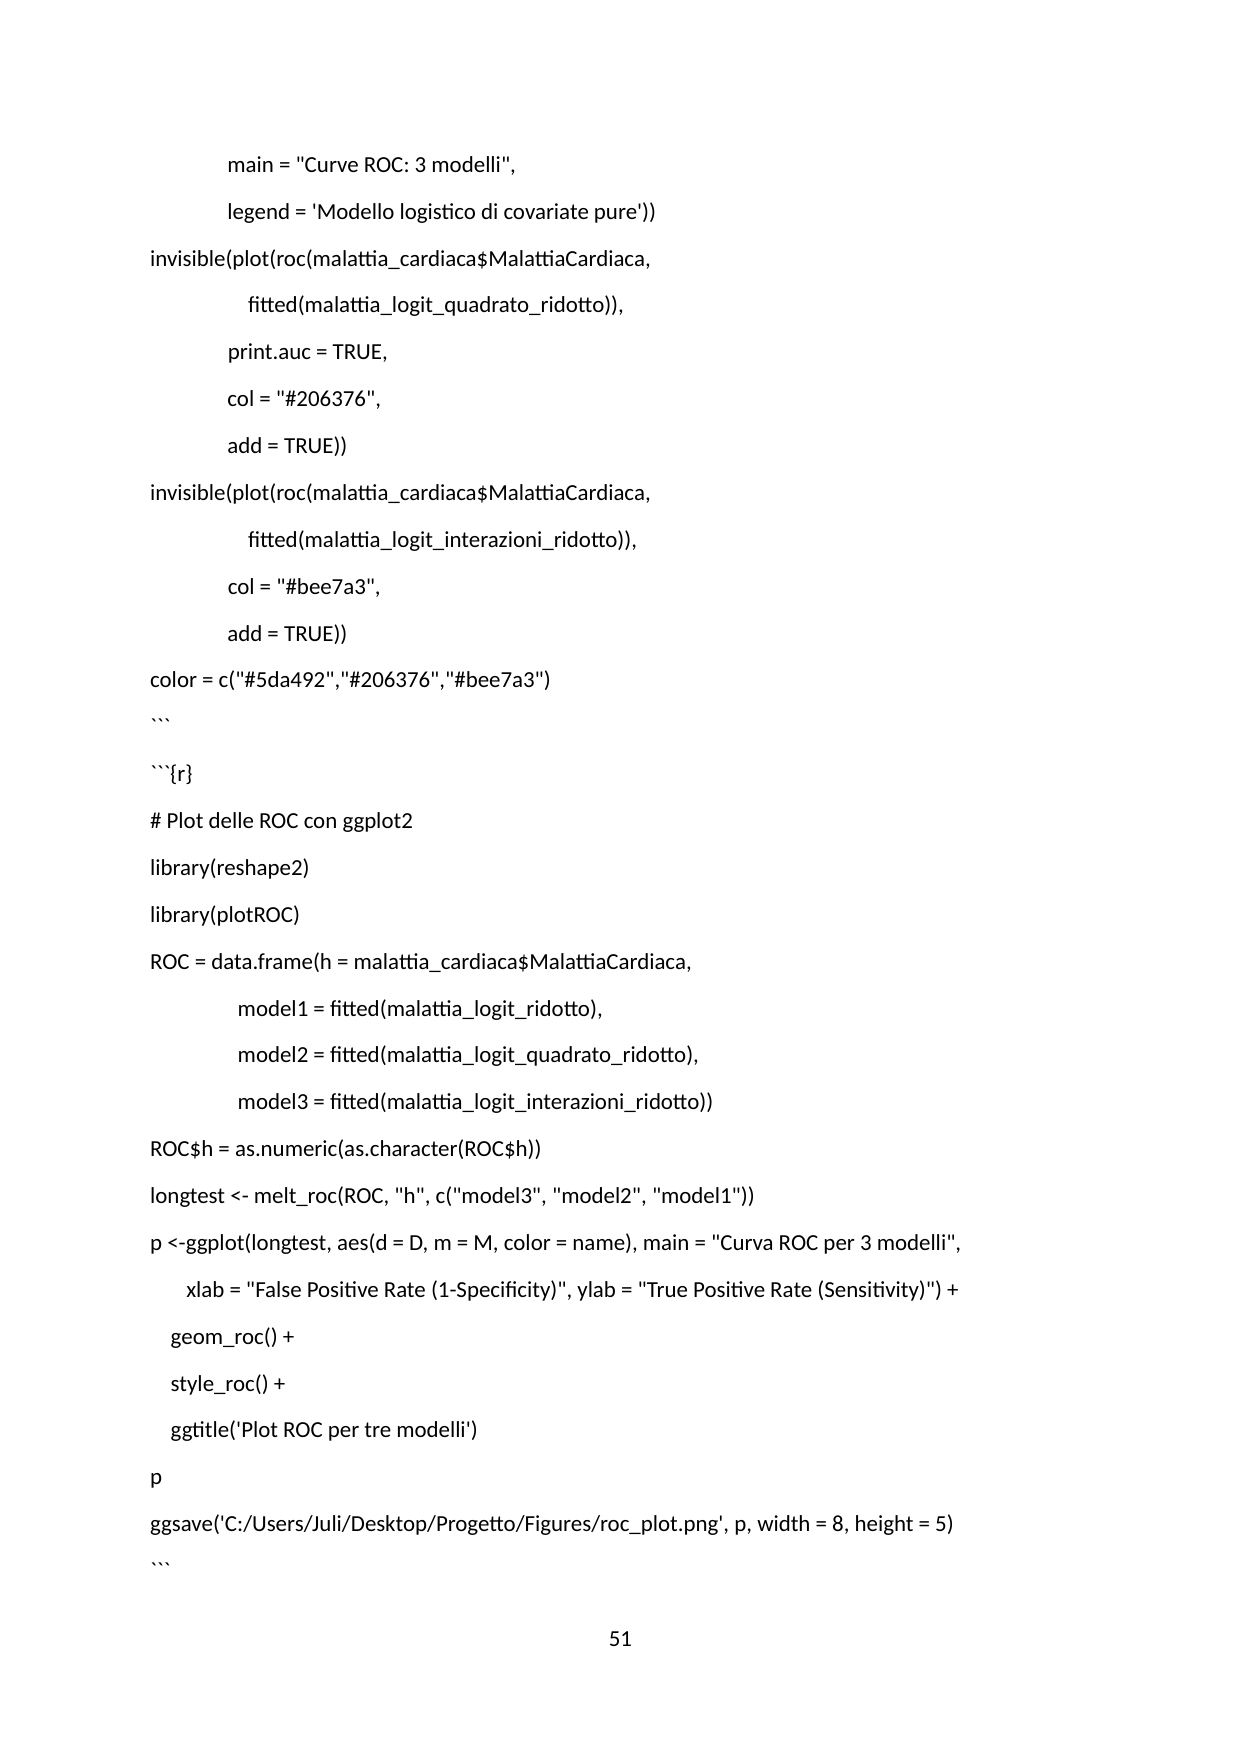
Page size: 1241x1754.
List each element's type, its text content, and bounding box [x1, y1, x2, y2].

text # Plot delle ROC con ggplot2 [150, 806, 1090, 834]
text color = c("#5da492","#206376","#bee7a3") [150, 666, 1090, 694]
text model1 = fitted(malattia_logit_ridotto), [150, 994, 1090, 1022]
text legend = 'Modello logistico di covariate pure')) [150, 197, 1090, 225]
text ```{r} [150, 759, 1090, 787]
text p <-ggplot(longtest, aes(d = D, m = M, color = name), main = "Curva ROC per 3 modelli", [150, 1228, 1090, 1256]
text col = "#bee7a3", [150, 572, 1090, 600]
text p [150, 1462, 1090, 1491]
text ggsave('C:/Users/Juli/Desktop/Progetto/Figures/roc_plot.png', p, width = 8, height = 5) [150, 1509, 1090, 1537]
text library(plotROC) [150, 900, 1090, 928]
text model3 = fitted(malattia_logit_interazioni_ridotto)) [150, 1087, 1090, 1116]
text model2 = fitted(malattia_logit_quadrato_ridotto), [150, 1041, 1090, 1069]
text ``` [150, 1556, 1090, 1584]
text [150, 244, 1090, 272]
text ``` [150, 712, 1090, 741]
text library(reshape2) [150, 853, 1090, 881]
text ggtitle('Plot ROC per tre modelli') [150, 1416, 1090, 1444]
text fitted(malattia_logit_quadrato_ridotto)), [150, 291, 1090, 319]
text xlab = "False Positive Rate (1-Specificity)", ylab = "True Positive Rate (Sensitivity)") + [150, 1275, 1090, 1303]
text add = TRUE)) [150, 431, 1090, 459]
text invisible(plot(roc(malattia_cardiaca$MalattiaCardiaca, [150, 478, 1090, 506]
text print.auc = TRUE, [150, 337, 1090, 366]
text col = "#206376", [150, 384, 1090, 412]
text main = "Curve ROC: 3 modelli", [150, 150, 1090, 178]
text fitted(malattia_logit_interazioni_ridotto)), [150, 525, 1090, 553]
text add = TRUE)) [150, 619, 1090, 647]
text ROC = data.frame(h = malattia_cardiaca$MalattiaCardiaca, [150, 947, 1090, 975]
text longtest <- melt_roc(ROC, "h", c("model3", "model2", "model1")) [150, 1181, 1090, 1209]
text style_roc() + [150, 1369, 1090, 1397]
text ROC$h = as.numeric(as.character(ROC$h)) [150, 1134, 1090, 1162]
text geom_roc() + [150, 1322, 1090, 1350]
